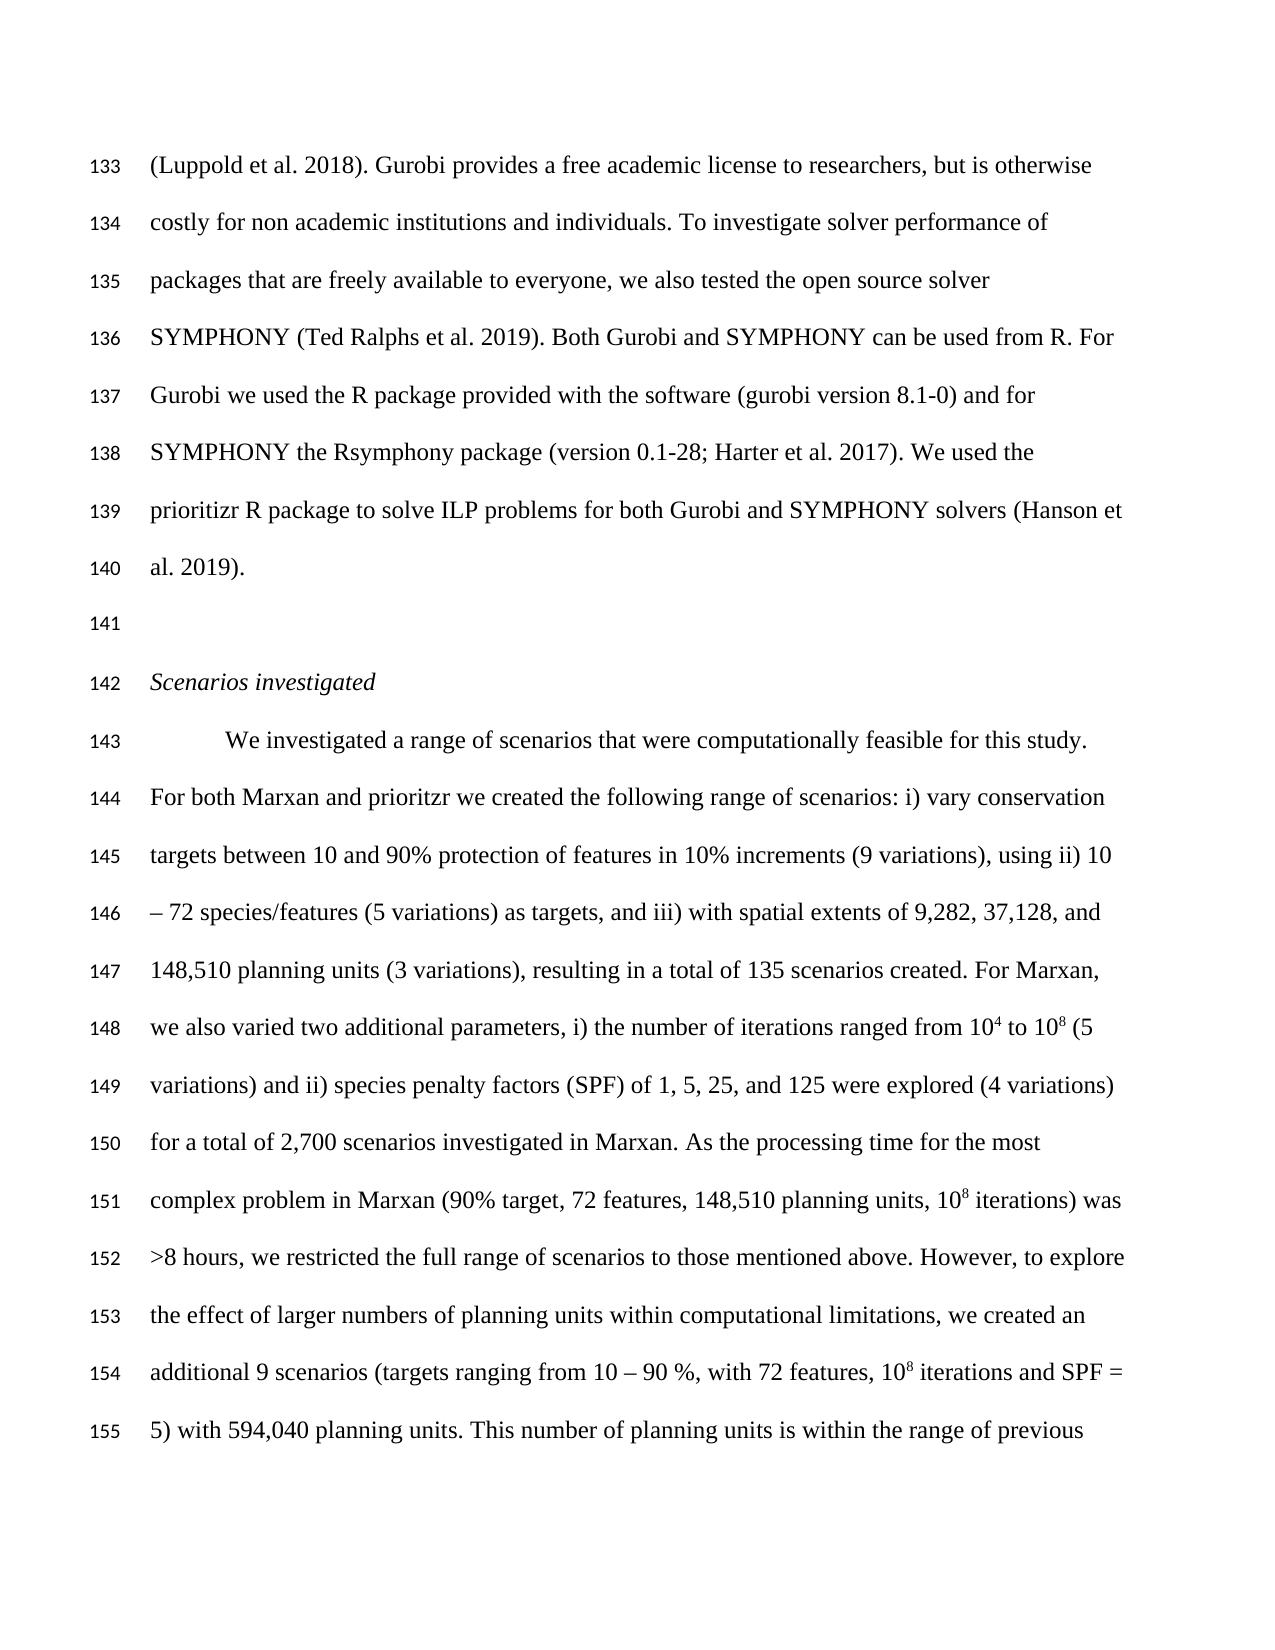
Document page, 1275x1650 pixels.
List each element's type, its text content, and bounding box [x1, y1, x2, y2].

text Scenarios investigated [150, 667, 1125, 696]
